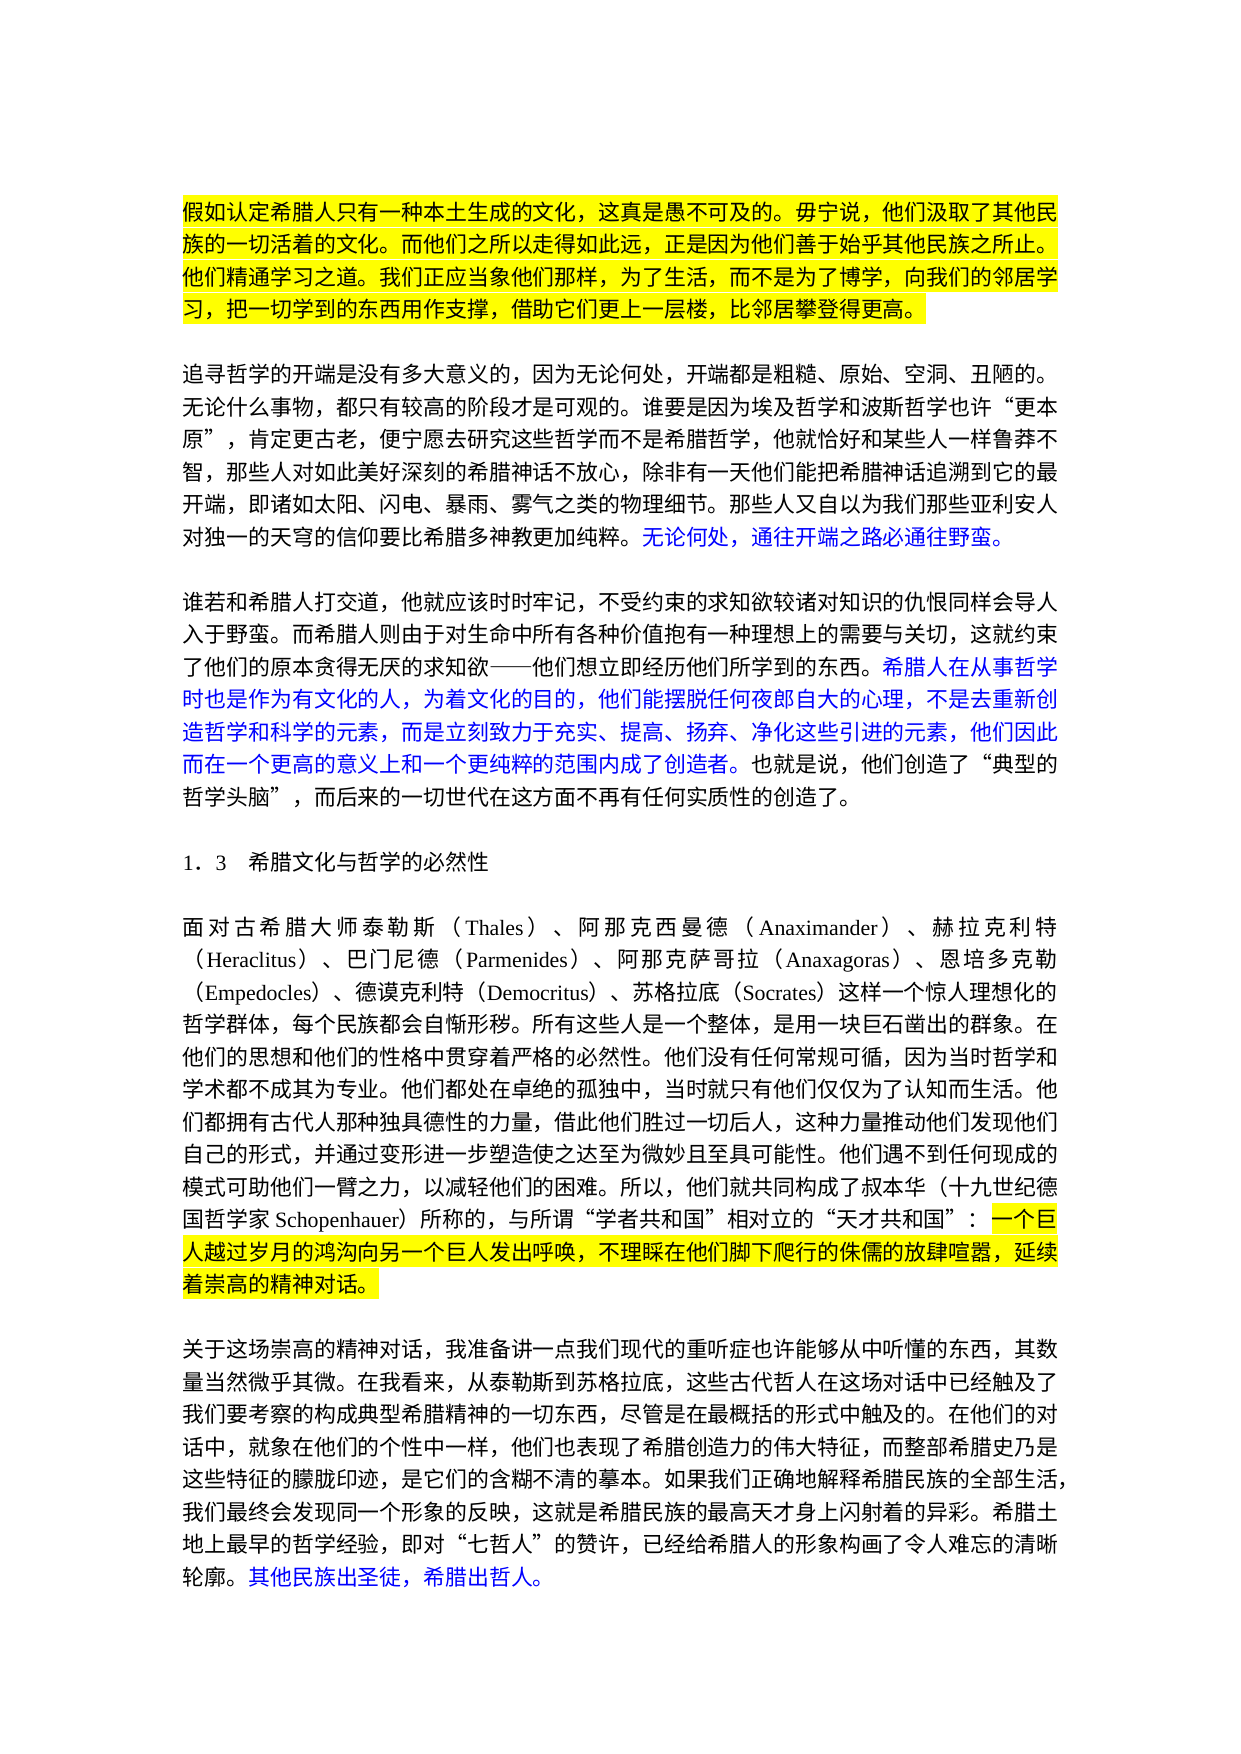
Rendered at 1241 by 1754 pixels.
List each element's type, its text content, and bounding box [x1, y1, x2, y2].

text 谁若和希腊人打交道，他就应该时时牢记，不受约束的求知欲较诸对知识的仇恨同样会导人入于野蛮。而希腊人则由于对生命中所有各种价值抱有一种理想上的需要与关切，这就约束了他们的原本贪得无厌的求知欲——他们想立即经历他们所学到的东西。希腊人在从事哲学时也是作为有文化的人，为着文化的目的，他们能摆脱任何夜郎自大的心理，不是去重新创造哲学和科学的元素，而是立刻致力于充实、提高、扬弃、净化这些引进的元素，他们因此而在一个更高的意义上和一个更纯粹的范围内成了创造者。也就是说，他们创造了“典型的哲学头脑”，而后来的一切世代在这方面不再有任何实质性的创造了。 [183, 584, 1058, 812]
text 1．3 希腊文化与哲学的必然性 [183, 844, 1058, 877]
text 关于这场崇高的精神对话，我准备讲一点我们现代的重听症也许能够从中听懂的东西，其数量当然微乎其微。在我看来，从泰勒斯到苏格拉底，这些古代哲人在这场对话中已经触及了我们要考察的构成典型希腊精神的一切东西，尽管是在最概括的形式中触及的。在他们的对话中，就象在他们的个性中一样，他们也表现了希腊创造力的伟大特征，而整部希腊史乃是这些特征的朦胧印迹，是它们的含糊不清的摹本。如果我们正确地解释希腊民族的全部生活，我们最终会发现同一个形象的反映，这就是希腊民族的最高天才身上闪射着的异彩。希腊土地上最早的哲学经验，即对“七哲人”的赞许，已经给希腊人的形象构画了令人难忘的清晰轮廓。其他民族出圣徒，希腊出哲人。 [183, 1332, 1058, 1592]
text 面对古希腊大师泰勒斯（Thales）、阿那克西曼德（Anaximander）、赫拉克利特（Heraclitus）、巴门尼德（Parmenides）、阿那克萨哥拉（Anaxagoras）、恩培多克勒（Empedocles）、德谟克利特（Democritus）、苏格拉底（Socrates）这样一个惊人理想化的哲学群体，每个民族都会自惭形秽。所有这些人是一个整体，是用一块巨石凿出的群象。在他们的思想和他们的性格中贯穿着严格的必然性。他们没有任何常规可循，因为当时哲学和学术都不成其为专业。他们都处在卓绝的孤独中，当时就只有他们仅仅为了认知而生活。他们都拥有古代人那种独具德性的力量，借此他们胜过一切后人，这种力量推动他们发现他们自己的形式，并通过变形进一步塑造使之达至为微妙且至具可能性。他们遇不到任何现成的模式可助他们一臂之力，以减轻他们的困难。所以，他们就共同构成了叔本华（十九世纪德国哲学家Schopenhauer）所称的，与所谓“学者共和国”相对立的“天才共和国”：一个巨人越过岁月的鸿沟向另一个巨人发出呼唤，不理睬在他们脚下爬行的侏儒的放肆喧嚣，延续着崇高的精神对话。 [183, 909, 1058, 1235]
text 假如认定希腊人只有一种本土生成的文化，这真是愚不可及的。毋宁说，他们汲取了其他民族的一切活着的文化。而他们之所以走得如此远，正是因为他们善于始乎其他民族之所止。他们精通学习之道。我们正应当象他们那样，为了生活，而不是为了博学，向我们的邻居学习，把一切学到的东西用作支撑，借助它们更上一层楼，比邻居攀登得更高。 [183, 292, 1058, 324]
text 追寻哲学的开端是没有多大意义的，因为无论何处，开端都是粗糙、原始、空洞、丑陋的。无论什么事物，都只有较高的阶段才是可观的。谁要是因为埃及哲学和波斯哲学也许“更本原”，肯定更古老，便宁愿去研究这些哲学而不是希腊哲学，他就恰好和某些人一样鲁莽不智，那些人对如此美好深刻的希腊神话不放心，除非有一天他们能把希腊神话追溯到它的最开端，即诸如太阳、闪电、暴雨、雾气之类的物理细节。那些人又自以为我们那些亚利安人对独一的天穹的信仰要比希腊多神教更加纯粹。无论何处，通往开端之路必通往野蛮。 [183, 357, 1058, 552]
